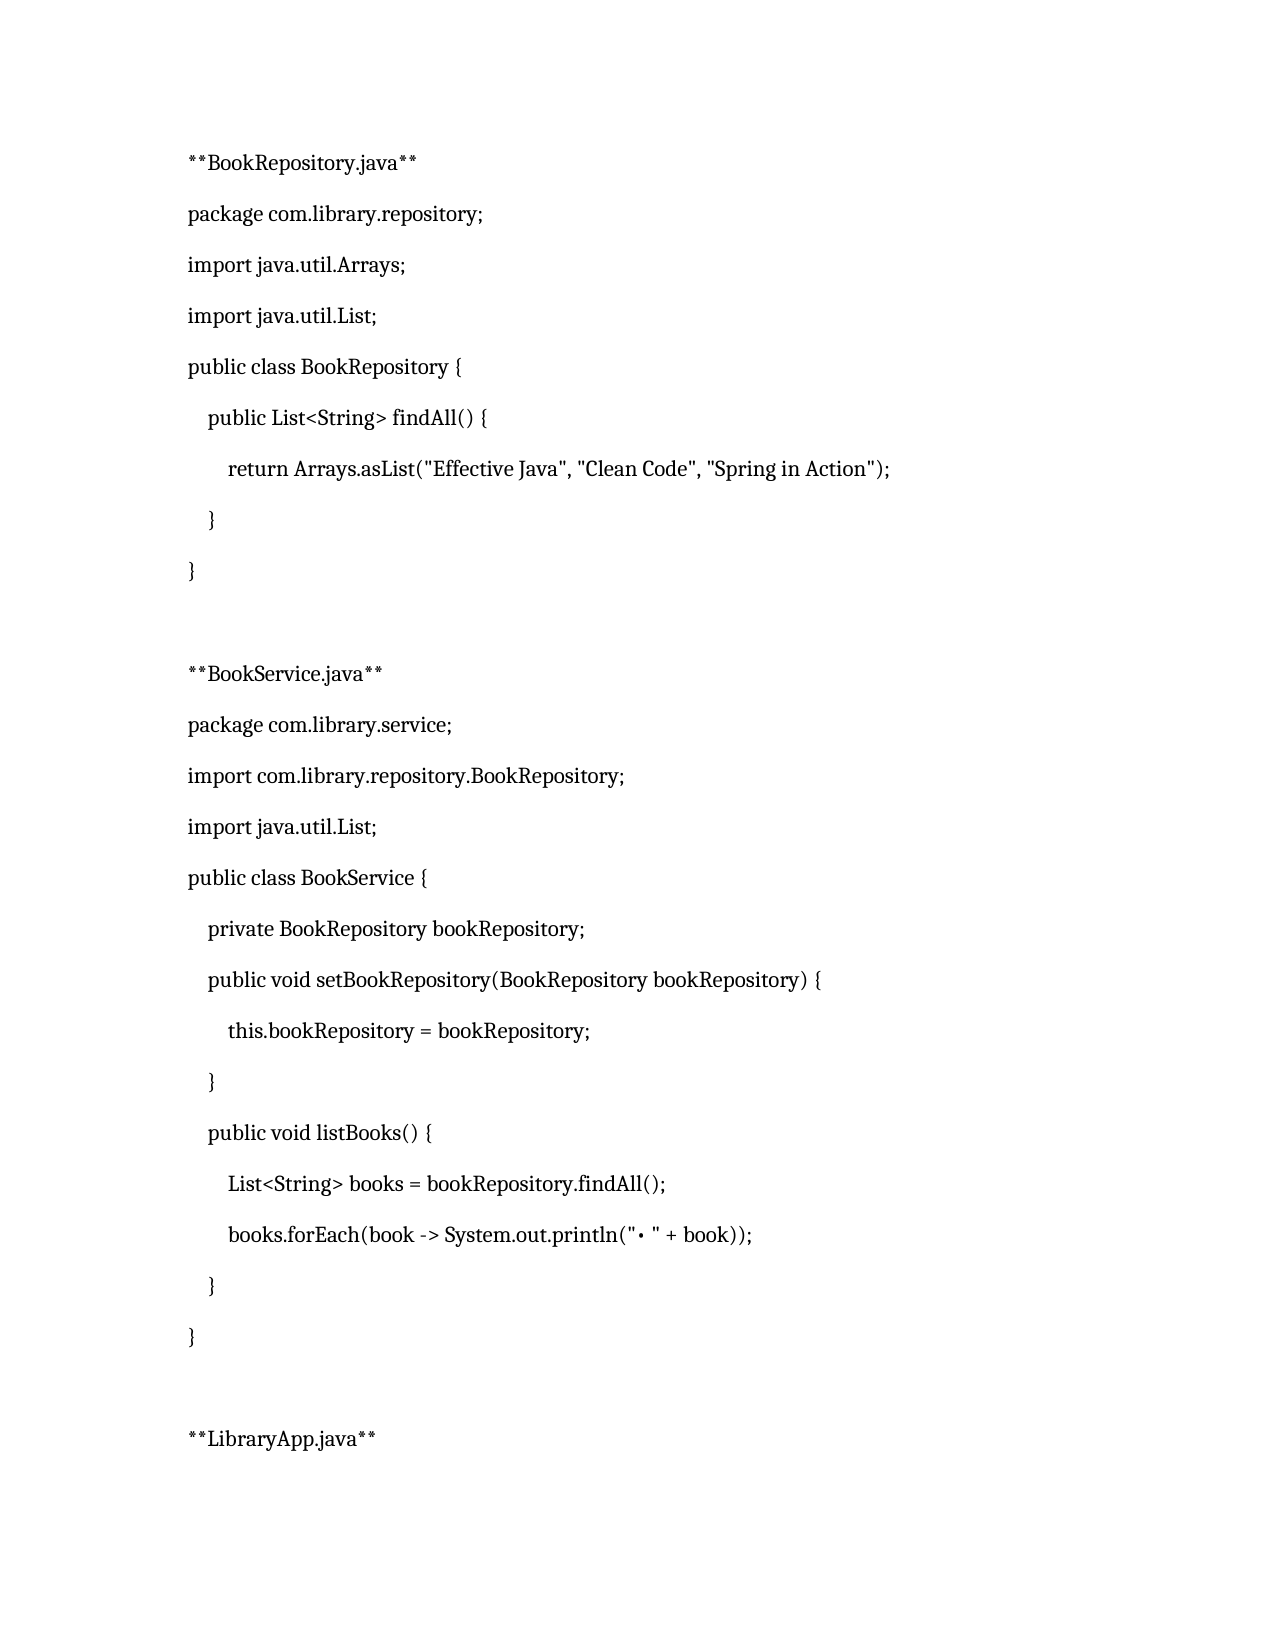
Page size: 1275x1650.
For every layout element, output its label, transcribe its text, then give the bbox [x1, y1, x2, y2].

text } [187, 1324, 1087, 1350]
text import java.util.List; [187, 303, 1087, 329]
text import java.util.List; [187, 813, 1087, 840]
text **LibraryApp.java** [187, 1426, 1087, 1452]
text } [187, 507, 1087, 534]
text books.forEach(book -> System.out.println("• " + book)); [187, 1222, 1087, 1248]
text public class BookRepository { [187, 354, 1087, 381]
text } [187, 1069, 1087, 1095]
text List<String> books = bookRepository.findAll(); [187, 1171, 1087, 1197]
text } [187, 558, 1087, 585]
text **BookService.java** [187, 660, 1087, 687]
text package com.library.service; [187, 711, 1087, 738]
text public void listBooks() { [187, 1120, 1087, 1146]
text **BookRepository.java** [187, 150, 1087, 176]
text return Arrays.asList("Effective Java", "Clean Code", "Spring in Action"); [187, 456, 1087, 483]
text package com.library.repository; [187, 201, 1087, 227]
text public class BookService { [187, 864, 1087, 891]
text public void setBookRepository(BookRepository bookRepository) { [187, 967, 1087, 993]
text import com.library.repository.BookRepository; [187, 762, 1087, 789]
text import java.util.Arrays; [187, 252, 1087, 278]
text private BookRepository bookRepository; [187, 916, 1087, 942]
text this.bookRepository = bookRepository; [187, 1018, 1087, 1044]
text } [187, 1273, 1087, 1299]
text public List<String> findAll() { [187, 405, 1087, 432]
